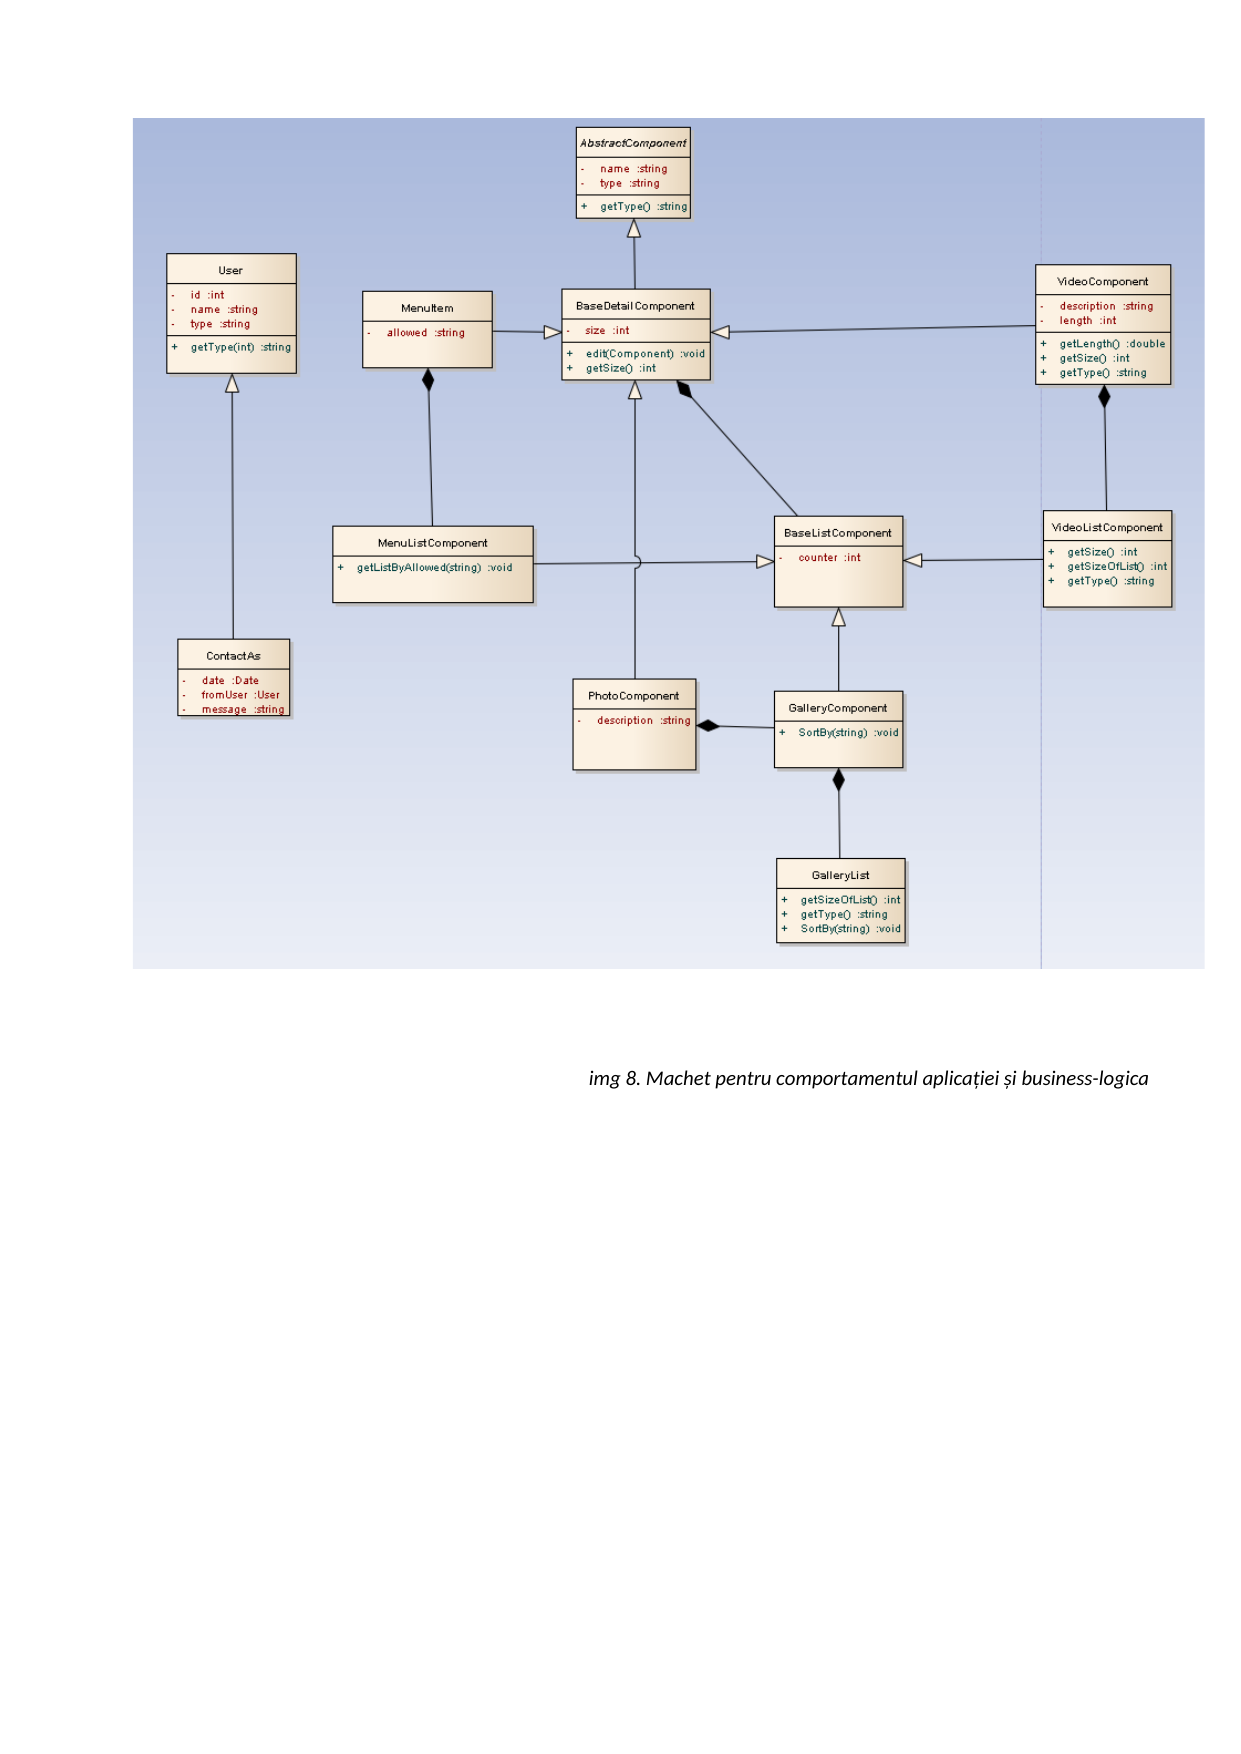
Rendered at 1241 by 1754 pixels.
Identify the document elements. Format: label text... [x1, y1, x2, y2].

list img 8. Machet pentru comportamentul aplicației și business-logica [118, 1065, 1152, 1091]
picture [132, 118, 1205, 969]
